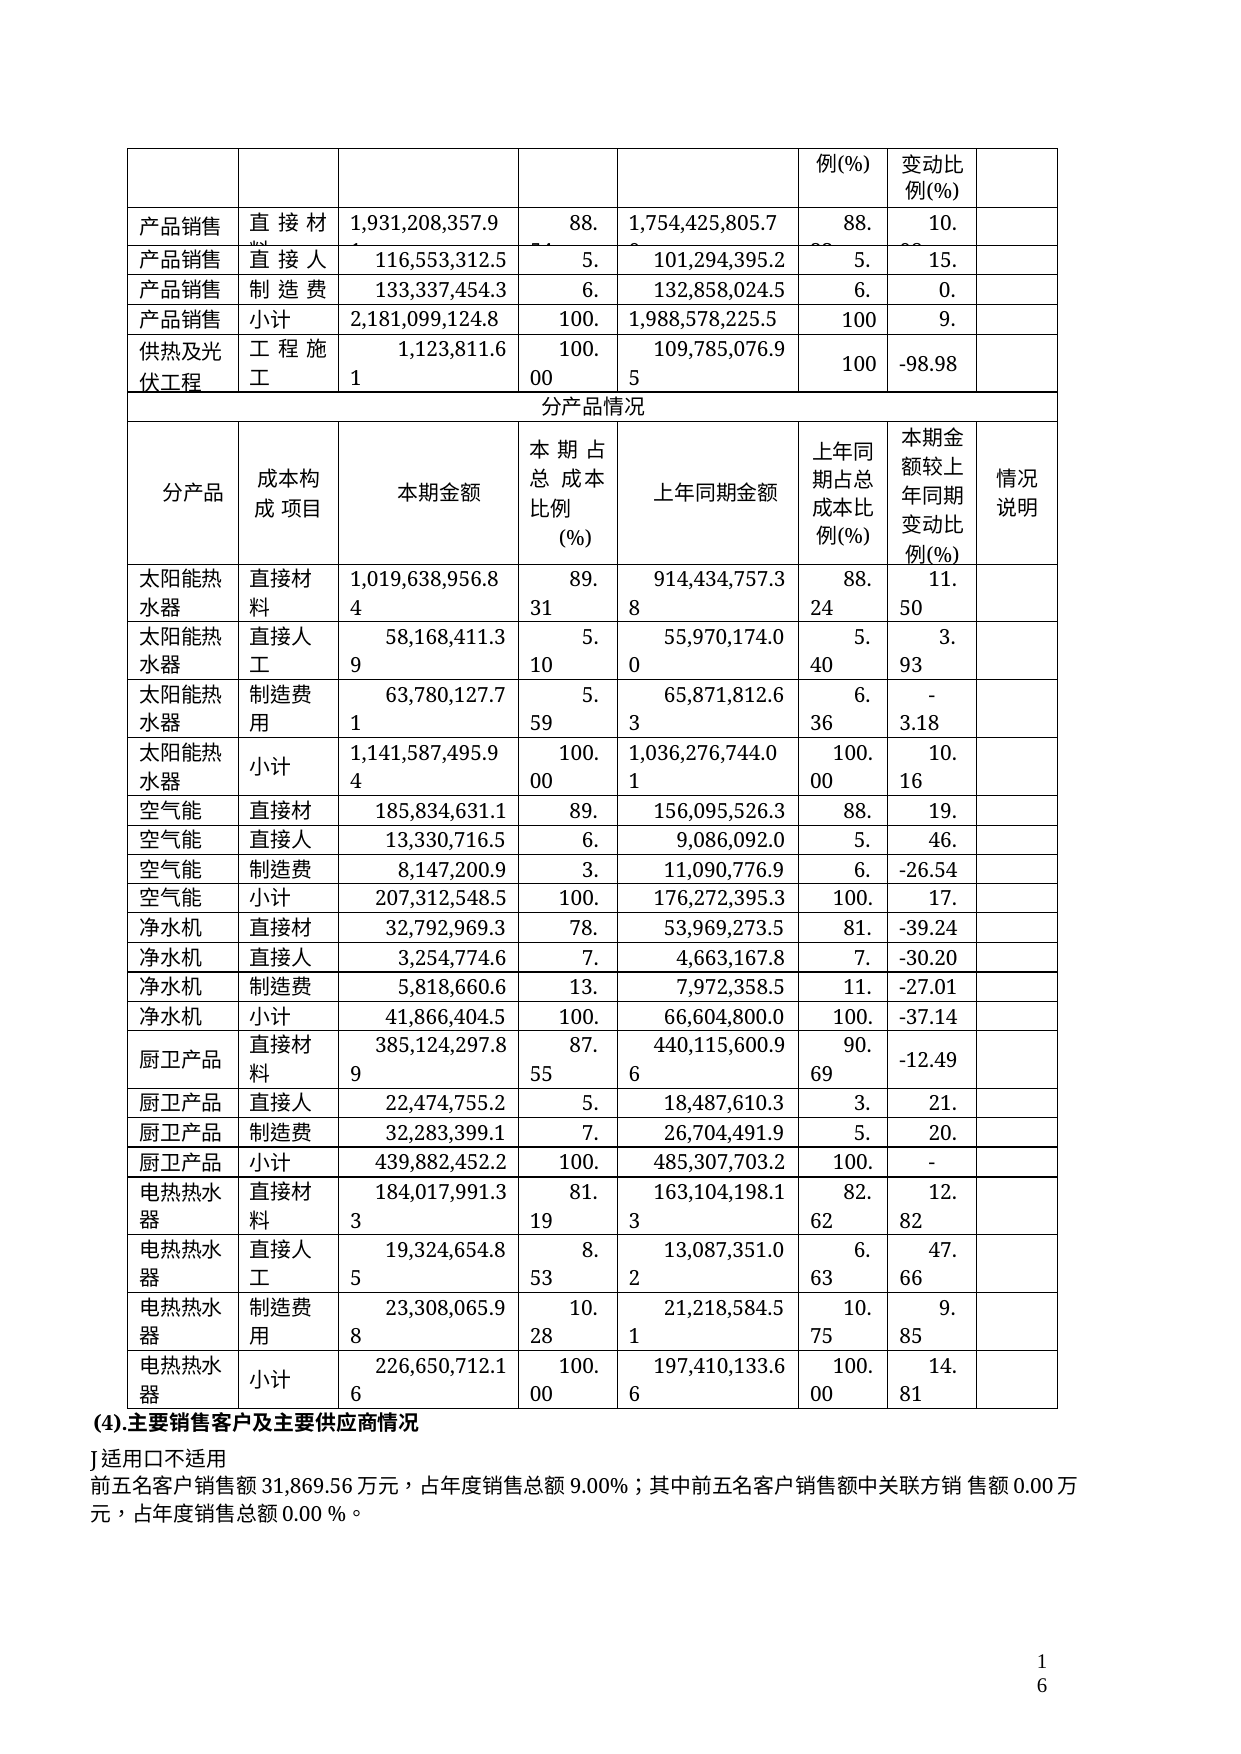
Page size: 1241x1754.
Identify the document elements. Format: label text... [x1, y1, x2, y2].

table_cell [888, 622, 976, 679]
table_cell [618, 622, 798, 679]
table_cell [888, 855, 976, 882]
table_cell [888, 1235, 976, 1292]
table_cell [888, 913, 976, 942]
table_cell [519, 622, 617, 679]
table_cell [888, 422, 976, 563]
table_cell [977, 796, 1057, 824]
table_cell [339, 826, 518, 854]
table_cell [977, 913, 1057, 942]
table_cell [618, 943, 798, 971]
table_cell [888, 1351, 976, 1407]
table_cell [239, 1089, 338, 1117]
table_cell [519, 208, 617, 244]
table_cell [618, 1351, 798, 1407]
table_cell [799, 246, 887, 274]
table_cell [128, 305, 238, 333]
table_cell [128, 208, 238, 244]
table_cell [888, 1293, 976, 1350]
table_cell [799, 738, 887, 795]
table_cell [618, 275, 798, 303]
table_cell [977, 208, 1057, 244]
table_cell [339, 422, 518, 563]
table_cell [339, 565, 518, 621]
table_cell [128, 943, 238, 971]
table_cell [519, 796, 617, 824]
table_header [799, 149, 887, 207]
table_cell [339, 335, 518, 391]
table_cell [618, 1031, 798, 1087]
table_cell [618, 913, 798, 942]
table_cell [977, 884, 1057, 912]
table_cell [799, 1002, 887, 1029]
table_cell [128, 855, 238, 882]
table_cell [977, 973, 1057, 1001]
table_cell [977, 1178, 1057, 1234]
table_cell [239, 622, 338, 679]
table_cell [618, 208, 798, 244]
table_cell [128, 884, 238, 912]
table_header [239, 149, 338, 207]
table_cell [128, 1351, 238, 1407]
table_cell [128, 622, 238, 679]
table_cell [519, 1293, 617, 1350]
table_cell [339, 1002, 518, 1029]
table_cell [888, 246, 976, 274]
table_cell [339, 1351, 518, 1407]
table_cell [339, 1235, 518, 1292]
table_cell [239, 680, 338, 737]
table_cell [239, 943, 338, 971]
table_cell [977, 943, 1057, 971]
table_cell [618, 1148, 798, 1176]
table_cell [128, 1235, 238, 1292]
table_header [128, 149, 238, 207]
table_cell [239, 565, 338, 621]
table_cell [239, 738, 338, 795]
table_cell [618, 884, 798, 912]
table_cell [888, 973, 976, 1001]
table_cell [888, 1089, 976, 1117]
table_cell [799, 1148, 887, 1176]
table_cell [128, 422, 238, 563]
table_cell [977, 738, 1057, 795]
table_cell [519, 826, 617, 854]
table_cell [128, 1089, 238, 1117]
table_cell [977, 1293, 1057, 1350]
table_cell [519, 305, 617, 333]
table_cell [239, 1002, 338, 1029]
text 前五名客户销售额31,869.56万元，占年度销售总额9.00%；其中前五名客户销售额中关联方销 售额0.00万元，占年度销售总额0.00 %。 [90, 1472, 1096, 1527]
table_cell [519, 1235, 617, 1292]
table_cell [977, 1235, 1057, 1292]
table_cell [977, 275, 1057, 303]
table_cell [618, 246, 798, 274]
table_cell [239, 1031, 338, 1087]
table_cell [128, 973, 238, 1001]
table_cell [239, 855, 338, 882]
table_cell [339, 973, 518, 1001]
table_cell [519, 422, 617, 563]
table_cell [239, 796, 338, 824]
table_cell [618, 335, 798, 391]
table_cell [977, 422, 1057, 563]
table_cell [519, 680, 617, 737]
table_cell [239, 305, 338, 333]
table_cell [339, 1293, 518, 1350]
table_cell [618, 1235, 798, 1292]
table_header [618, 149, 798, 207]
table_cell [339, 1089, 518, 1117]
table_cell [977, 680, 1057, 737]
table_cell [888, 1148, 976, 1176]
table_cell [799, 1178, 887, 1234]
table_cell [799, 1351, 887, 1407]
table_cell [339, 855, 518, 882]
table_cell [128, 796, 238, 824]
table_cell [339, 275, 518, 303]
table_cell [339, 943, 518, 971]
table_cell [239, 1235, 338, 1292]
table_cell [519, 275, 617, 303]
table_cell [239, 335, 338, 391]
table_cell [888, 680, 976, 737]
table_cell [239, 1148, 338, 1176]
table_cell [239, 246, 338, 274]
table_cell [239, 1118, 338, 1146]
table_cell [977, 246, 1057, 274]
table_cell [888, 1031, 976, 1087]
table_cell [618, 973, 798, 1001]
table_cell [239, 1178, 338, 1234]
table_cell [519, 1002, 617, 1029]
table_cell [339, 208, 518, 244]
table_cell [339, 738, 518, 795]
text J适用口不适用 [90, 1444, 1096, 1472]
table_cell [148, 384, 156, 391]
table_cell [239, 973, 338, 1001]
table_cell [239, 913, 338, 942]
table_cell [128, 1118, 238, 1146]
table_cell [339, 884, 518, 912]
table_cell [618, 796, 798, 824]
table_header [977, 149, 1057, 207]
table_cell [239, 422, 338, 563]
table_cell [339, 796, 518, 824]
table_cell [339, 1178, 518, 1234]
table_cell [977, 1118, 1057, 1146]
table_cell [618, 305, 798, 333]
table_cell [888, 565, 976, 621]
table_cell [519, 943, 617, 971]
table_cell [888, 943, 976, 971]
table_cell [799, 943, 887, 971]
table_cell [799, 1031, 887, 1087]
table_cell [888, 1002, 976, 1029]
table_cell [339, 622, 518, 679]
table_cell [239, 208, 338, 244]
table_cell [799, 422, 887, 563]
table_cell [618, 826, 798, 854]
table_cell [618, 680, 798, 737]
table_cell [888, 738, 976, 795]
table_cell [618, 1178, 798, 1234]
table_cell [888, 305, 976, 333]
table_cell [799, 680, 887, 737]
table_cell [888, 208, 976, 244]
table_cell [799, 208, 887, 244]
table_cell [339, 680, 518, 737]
text (4).主要销售客户及主要供应商情况 [93, 1408, 1096, 1436]
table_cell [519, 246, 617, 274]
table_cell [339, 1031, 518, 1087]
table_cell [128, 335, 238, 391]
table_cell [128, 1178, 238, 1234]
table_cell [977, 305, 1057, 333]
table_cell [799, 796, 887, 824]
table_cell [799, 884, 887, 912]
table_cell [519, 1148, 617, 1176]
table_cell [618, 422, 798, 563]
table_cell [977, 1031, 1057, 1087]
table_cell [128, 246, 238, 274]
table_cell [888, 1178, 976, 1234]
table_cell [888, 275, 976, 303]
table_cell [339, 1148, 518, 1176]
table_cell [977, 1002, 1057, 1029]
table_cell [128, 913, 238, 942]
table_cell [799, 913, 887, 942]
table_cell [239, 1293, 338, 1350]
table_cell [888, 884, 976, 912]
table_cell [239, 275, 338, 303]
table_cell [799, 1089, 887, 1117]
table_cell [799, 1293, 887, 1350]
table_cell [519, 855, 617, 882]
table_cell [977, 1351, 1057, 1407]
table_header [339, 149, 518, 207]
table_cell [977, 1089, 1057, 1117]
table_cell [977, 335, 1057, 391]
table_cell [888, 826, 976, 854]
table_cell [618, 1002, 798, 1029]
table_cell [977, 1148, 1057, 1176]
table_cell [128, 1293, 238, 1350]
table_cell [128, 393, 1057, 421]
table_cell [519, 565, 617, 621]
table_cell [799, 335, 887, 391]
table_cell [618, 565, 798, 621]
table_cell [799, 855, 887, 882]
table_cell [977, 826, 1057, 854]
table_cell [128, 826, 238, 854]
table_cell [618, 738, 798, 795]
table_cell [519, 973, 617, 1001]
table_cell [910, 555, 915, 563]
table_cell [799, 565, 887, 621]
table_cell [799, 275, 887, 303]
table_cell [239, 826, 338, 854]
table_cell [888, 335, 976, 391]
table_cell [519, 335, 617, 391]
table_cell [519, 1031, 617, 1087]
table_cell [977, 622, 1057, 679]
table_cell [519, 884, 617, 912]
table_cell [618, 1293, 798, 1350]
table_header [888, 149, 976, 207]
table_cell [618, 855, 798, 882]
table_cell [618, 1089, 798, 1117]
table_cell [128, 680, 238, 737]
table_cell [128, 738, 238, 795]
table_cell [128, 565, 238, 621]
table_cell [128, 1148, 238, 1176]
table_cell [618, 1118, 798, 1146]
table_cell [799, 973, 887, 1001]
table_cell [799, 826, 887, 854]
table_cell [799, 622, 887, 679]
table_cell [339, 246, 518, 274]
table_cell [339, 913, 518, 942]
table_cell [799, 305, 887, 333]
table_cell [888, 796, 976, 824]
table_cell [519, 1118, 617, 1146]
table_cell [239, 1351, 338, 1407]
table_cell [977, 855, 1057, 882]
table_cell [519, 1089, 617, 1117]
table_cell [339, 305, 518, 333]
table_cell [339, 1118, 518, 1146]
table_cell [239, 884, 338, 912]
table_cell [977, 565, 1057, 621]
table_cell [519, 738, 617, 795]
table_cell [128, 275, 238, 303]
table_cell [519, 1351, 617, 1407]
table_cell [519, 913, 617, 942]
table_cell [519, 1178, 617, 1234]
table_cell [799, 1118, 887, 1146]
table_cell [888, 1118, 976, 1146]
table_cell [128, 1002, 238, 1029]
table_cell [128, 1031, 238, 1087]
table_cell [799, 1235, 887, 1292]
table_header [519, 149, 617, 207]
